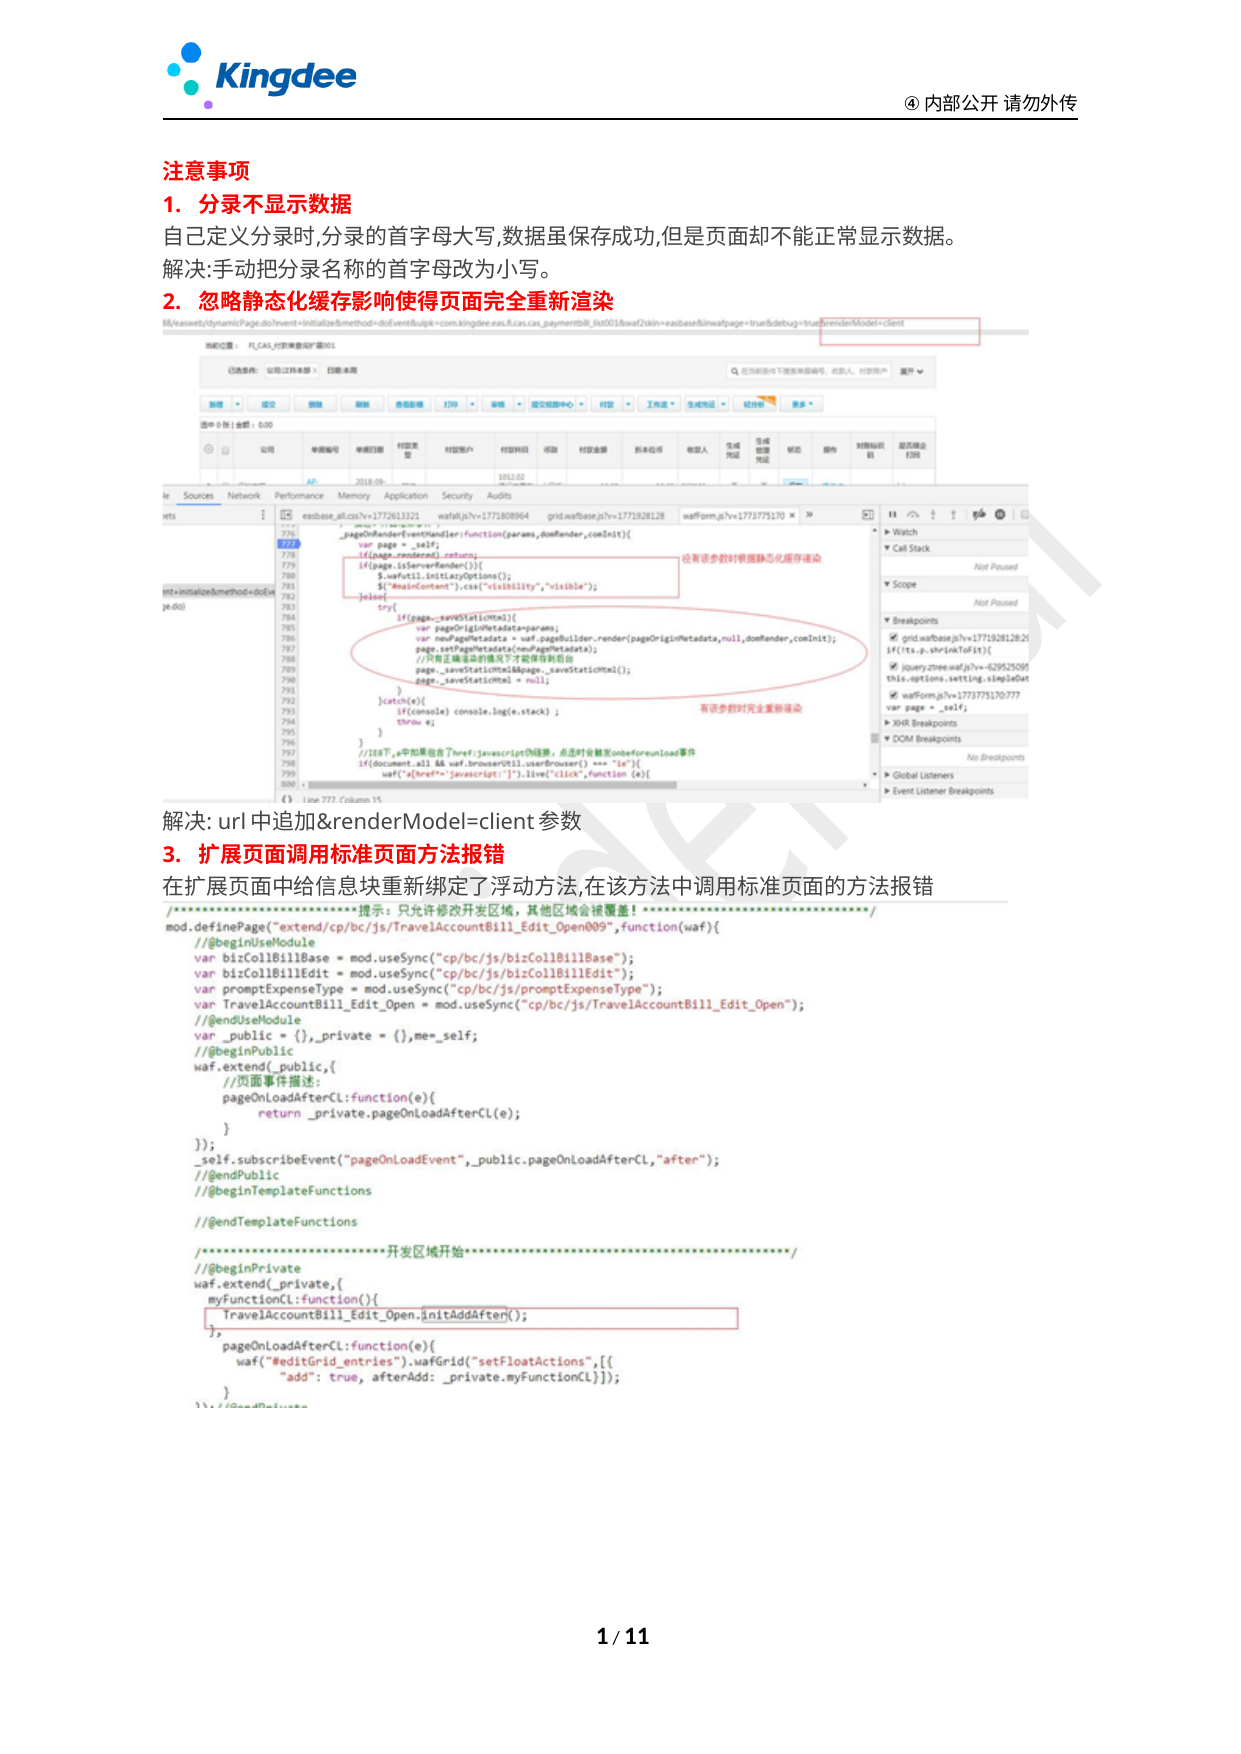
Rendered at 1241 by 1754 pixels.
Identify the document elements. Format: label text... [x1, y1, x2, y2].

text 在扩展页面中给信息块重新绑定了浮动方法,在该方法中调用标准页面的方法报错 [162, 869, 1078, 901]
picture [162, 316, 1029, 803]
text 3. 扩展页面调用标准页面方法报错 [162, 836, 1078, 869]
text 自己定义分录时,分录的首字母大写,数据虽保存成功,但是页面却不能正常显示数据。 [162, 219, 1078, 251]
text 1. 分录不显示数据 [162, 186, 1078, 219]
picture [167, 42, 357, 109]
text 2. 忽略静态化缓存影响使得页面完全重新渲染 [162, 284, 1078, 316]
picture [162, 901, 1008, 1408]
text 解决:手动把分录名称的首字母改为小写。 [162, 251, 1078, 284]
text 注意事项 [162, 154, 1078, 186]
text 解决: url中追加&renderModel=client参数 [162, 804, 1078, 836]
